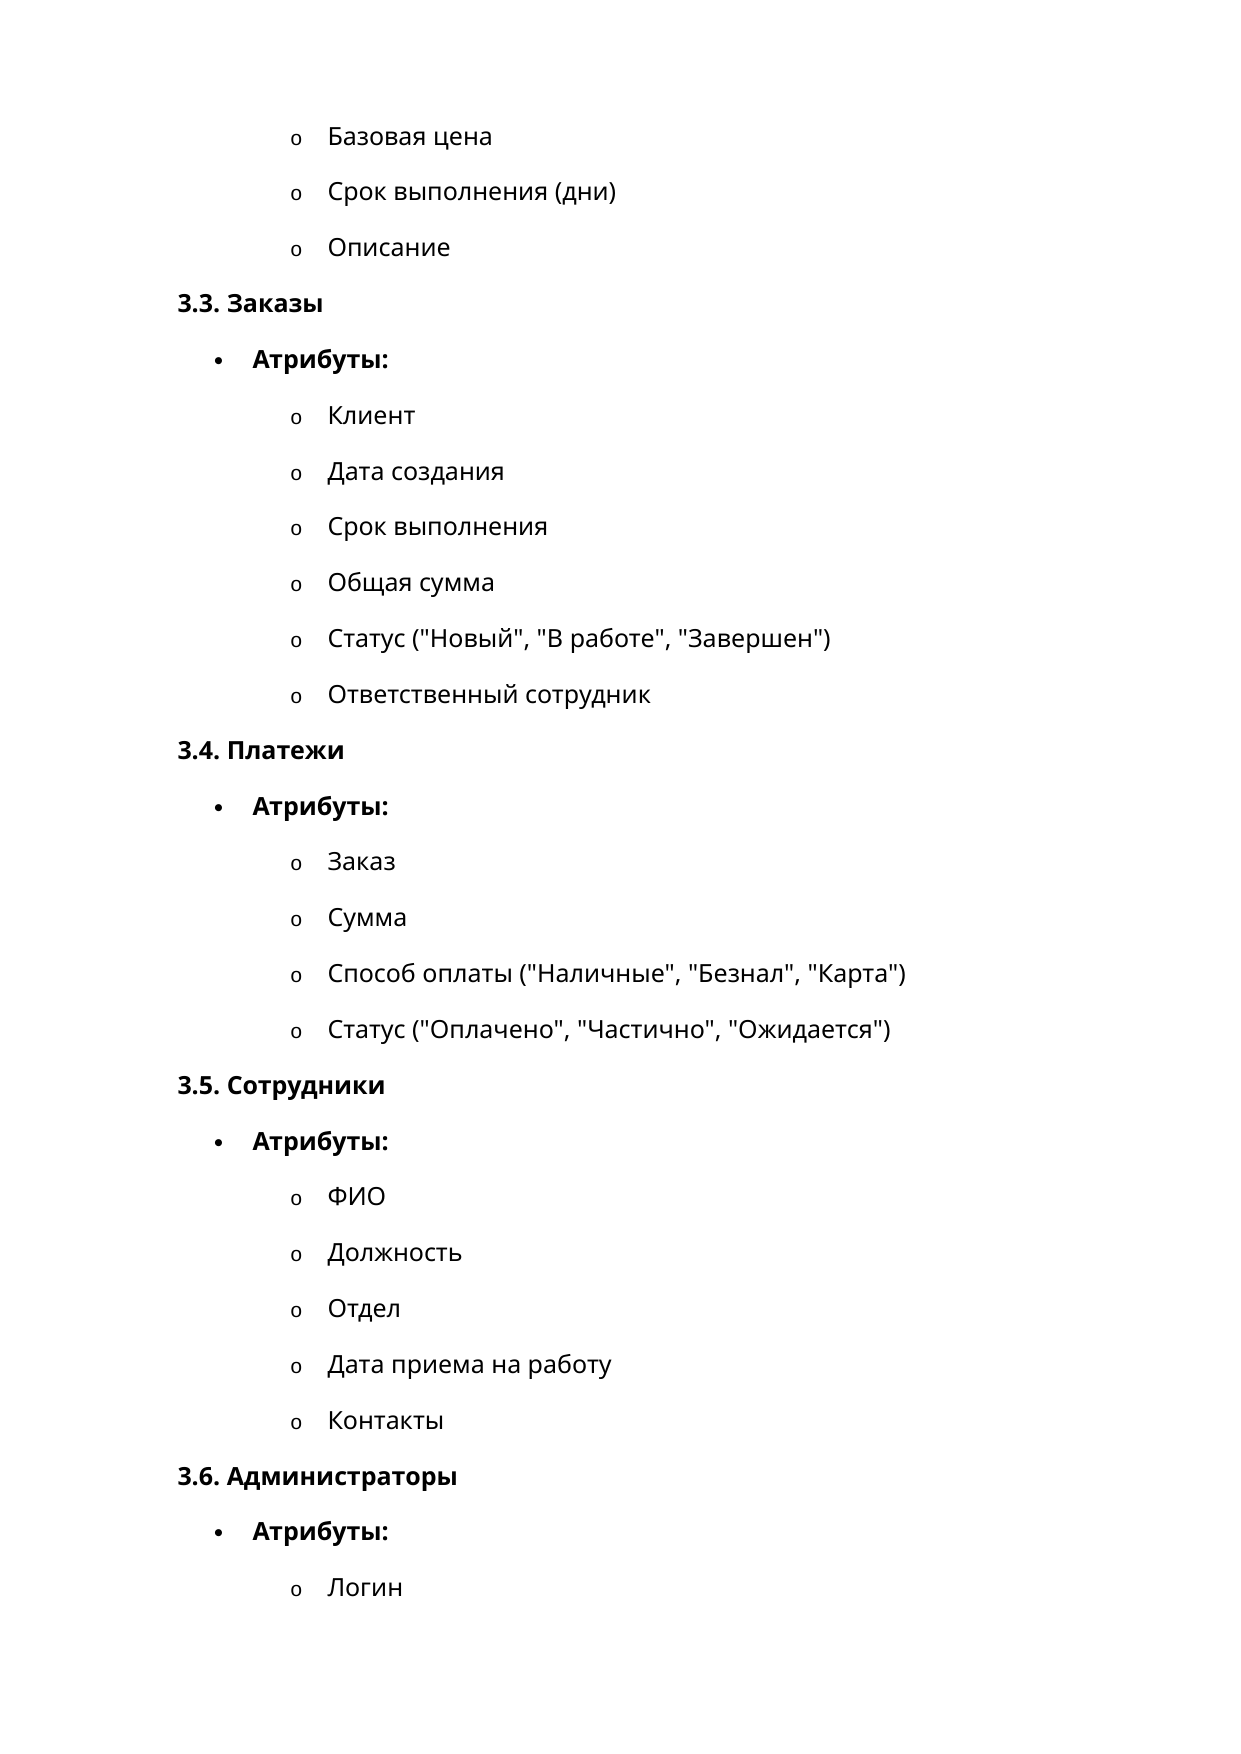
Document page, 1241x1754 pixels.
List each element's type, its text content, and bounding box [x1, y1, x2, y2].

list Способ оплаты ("Наличные", "Безнал", "Карта") [290, 956, 1152, 990]
list Дата приема на работу [290, 1346, 1152, 1381]
list Общая сумма [290, 565, 1152, 599]
list Заказ [290, 844, 1152, 878]
list Атрибуты: [215, 788, 1152, 822]
list Базовая цена [290, 118, 1152, 152]
list Атрибуты: [215, 1123, 1152, 1157]
list Должность [290, 1235, 1152, 1269]
list Логин [290, 1570, 1152, 1604]
list Описание [290, 230, 1152, 264]
list Атрибуты: [215, 1514, 1152, 1548]
text 3.5. Сотрудники [177, 1067, 1152, 1101]
text 3.4. Платежи [177, 732, 1152, 766]
list Статус ("Оплачено", "Частично", "Ожидается") [290, 1011, 1152, 1046]
list Ответственный сотрудник [290, 676, 1152, 711]
text 3.6. Администраторы [177, 1458, 1152, 1492]
list Дата создания [290, 453, 1152, 487]
list Статус ("Новый", "В работе", "Завершен") [290, 621, 1152, 655]
list Отдел [290, 1291, 1152, 1325]
list Срок выполнения (дни) [290, 174, 1152, 208]
list Сумма [290, 900, 1152, 934]
list Срок выполнения [290, 509, 1152, 543]
text 3.3. Заказы [177, 286, 1152, 320]
list Контакты [290, 1402, 1152, 1436]
list Атрибуты: [215, 341, 1152, 376]
list ФИО [290, 1179, 1152, 1213]
list Клиент [290, 397, 1152, 431]
